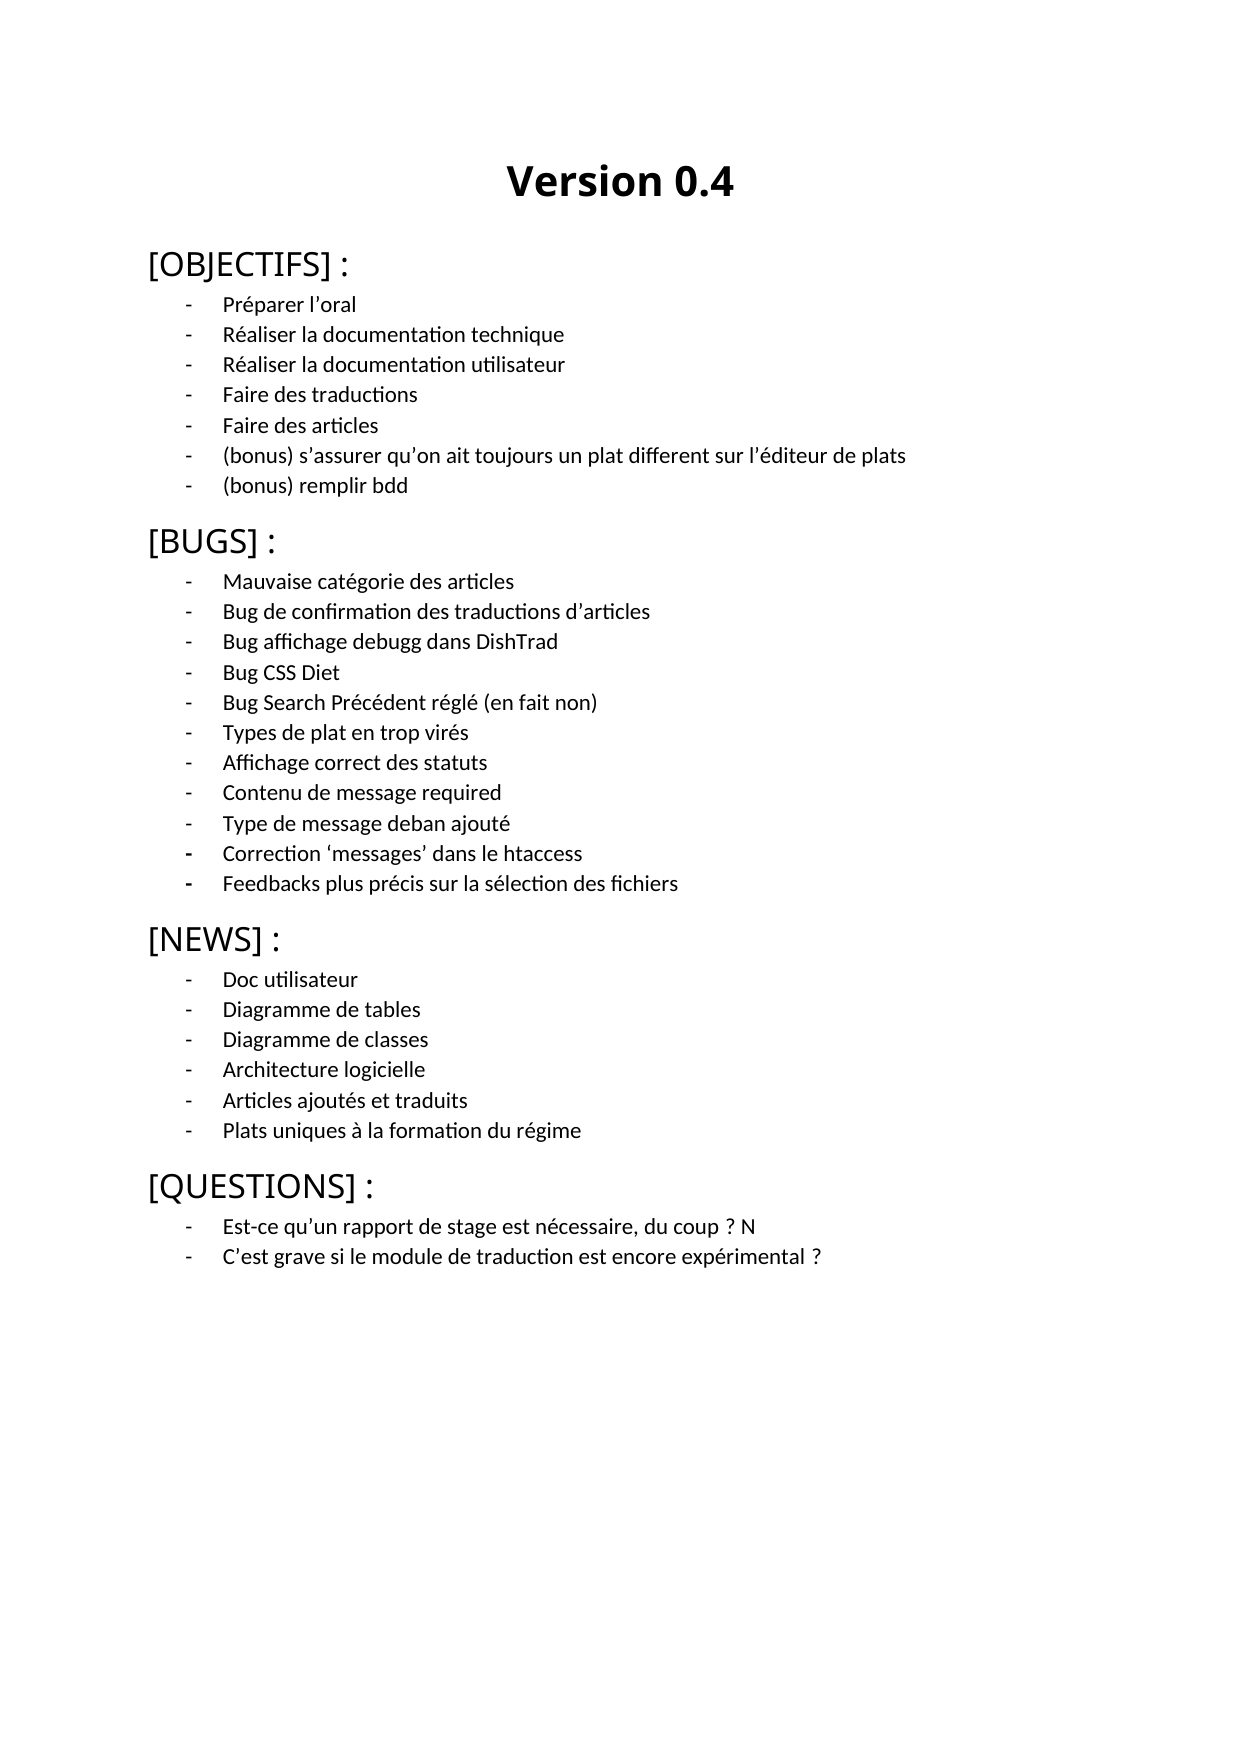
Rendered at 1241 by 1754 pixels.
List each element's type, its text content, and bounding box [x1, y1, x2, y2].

subtitle [NEWS] : [148, 916, 1093, 961]
subtitle [OBJECTIFS] : [148, 241, 1093, 286]
list Est-ce qu’un rapport de stage est nécessaire, du coup ? N [185, 1212, 1093, 1240]
list Plats uniques à la formation du régime [185, 1116, 1093, 1144]
list Préparer l’oral [185, 290, 1093, 318]
list Feedbacks plus précis sur la sélection des fichiers [185, 869, 1093, 897]
list Bug Search Précédent réglé (en fait non) [185, 688, 1093, 716]
subtitle Version 0.4 [148, 152, 1093, 208]
list (bonus) remplir bdd [185, 471, 1093, 499]
list Diagramme de classes [185, 1025, 1093, 1053]
list Correction ‘messages’ dans le htaccess [185, 839, 1093, 867]
list Faire des traductions [185, 381, 1093, 409]
list Mauvaise catégorie des articles [185, 567, 1093, 595]
list Faire des articles [185, 411, 1093, 439]
list Affichage correct des statuts [185, 748, 1093, 776]
list (bonus) s’assurer qu’on ait toujours un plat different sur l’éditeur de plats [185, 441, 1093, 469]
list Réaliser la documentation utilisateur [185, 350, 1093, 378]
list Architecture logicielle [185, 1056, 1093, 1084]
subtitle [BUGS] : [148, 518, 1093, 563]
list Type de message deban ajouté [185, 809, 1093, 837]
subtitle [QUESTIONS] : [148, 1163, 1093, 1208]
list Articles ajoutés et traduits [185, 1086, 1093, 1114]
list C’est grave si le module de traduction est encore expérimental ? [185, 1242, 1093, 1270]
list Doc utilisateur [185, 965, 1093, 993]
list Contenu de message required [185, 778, 1093, 807]
list Types de plat en trop virés [185, 718, 1093, 746]
list Diagramme de tables [185, 995, 1093, 1023]
list Bug CSS Diet [185, 658, 1093, 686]
list Bug affichage debugg dans DishTrad [185, 627, 1093, 656]
list Bug de confirmation des traductions d’articles [185, 597, 1093, 625]
list Réaliser la documentation technique [185, 320, 1093, 348]
